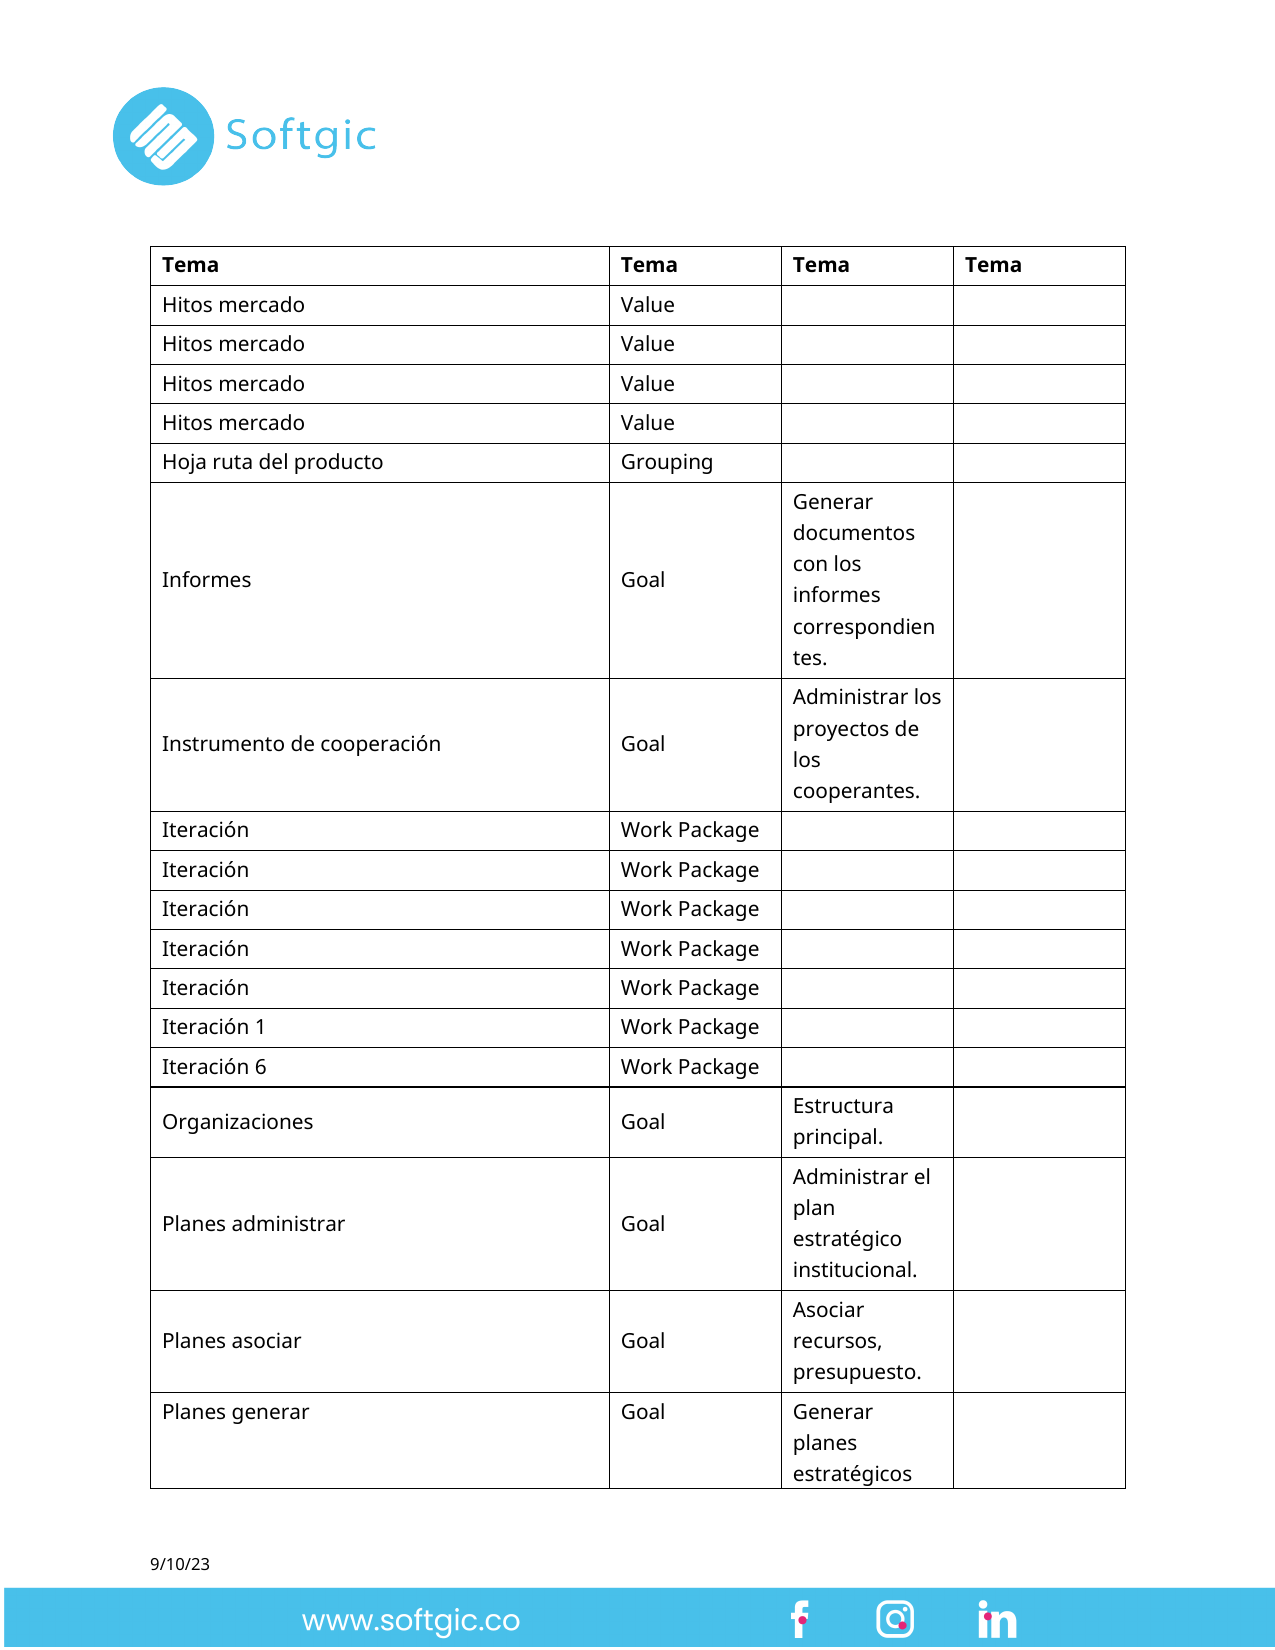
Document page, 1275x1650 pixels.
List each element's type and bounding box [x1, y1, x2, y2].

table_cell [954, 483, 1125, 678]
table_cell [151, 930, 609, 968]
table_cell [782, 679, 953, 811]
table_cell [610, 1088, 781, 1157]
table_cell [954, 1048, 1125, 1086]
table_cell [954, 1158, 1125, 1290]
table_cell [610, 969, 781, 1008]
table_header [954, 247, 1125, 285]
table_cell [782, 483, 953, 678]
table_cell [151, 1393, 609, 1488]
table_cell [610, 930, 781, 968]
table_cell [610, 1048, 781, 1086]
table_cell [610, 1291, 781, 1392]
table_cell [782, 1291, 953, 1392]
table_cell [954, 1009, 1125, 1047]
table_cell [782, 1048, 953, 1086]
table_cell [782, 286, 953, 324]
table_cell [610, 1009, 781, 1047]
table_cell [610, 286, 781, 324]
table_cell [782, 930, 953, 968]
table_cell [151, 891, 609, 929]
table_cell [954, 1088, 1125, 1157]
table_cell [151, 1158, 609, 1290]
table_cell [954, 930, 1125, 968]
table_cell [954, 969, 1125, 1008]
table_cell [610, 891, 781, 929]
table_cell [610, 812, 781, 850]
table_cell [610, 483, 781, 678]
picture [4, 0, 1275, 1647]
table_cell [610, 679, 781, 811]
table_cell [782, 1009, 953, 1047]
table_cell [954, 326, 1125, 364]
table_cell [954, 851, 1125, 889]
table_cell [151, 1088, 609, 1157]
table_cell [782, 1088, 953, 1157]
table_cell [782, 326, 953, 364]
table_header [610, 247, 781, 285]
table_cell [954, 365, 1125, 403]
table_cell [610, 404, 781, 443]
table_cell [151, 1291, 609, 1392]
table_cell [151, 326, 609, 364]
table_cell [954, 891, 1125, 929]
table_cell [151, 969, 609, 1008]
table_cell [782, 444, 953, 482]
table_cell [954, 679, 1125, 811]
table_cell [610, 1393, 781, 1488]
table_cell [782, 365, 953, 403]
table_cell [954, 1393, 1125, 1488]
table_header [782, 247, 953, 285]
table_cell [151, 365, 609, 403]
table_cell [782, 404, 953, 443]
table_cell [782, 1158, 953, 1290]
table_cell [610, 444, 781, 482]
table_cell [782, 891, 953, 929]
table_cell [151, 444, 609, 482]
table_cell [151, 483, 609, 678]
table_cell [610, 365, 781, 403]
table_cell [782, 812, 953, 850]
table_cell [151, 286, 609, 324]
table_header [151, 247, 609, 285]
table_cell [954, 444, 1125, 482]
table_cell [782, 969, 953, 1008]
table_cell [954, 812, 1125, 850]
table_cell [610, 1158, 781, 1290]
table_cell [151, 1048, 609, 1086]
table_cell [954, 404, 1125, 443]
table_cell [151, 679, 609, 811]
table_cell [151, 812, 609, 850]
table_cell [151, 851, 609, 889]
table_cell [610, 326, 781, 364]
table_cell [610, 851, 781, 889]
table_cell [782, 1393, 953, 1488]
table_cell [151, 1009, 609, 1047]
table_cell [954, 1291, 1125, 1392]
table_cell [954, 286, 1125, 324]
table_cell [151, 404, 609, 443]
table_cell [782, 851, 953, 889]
